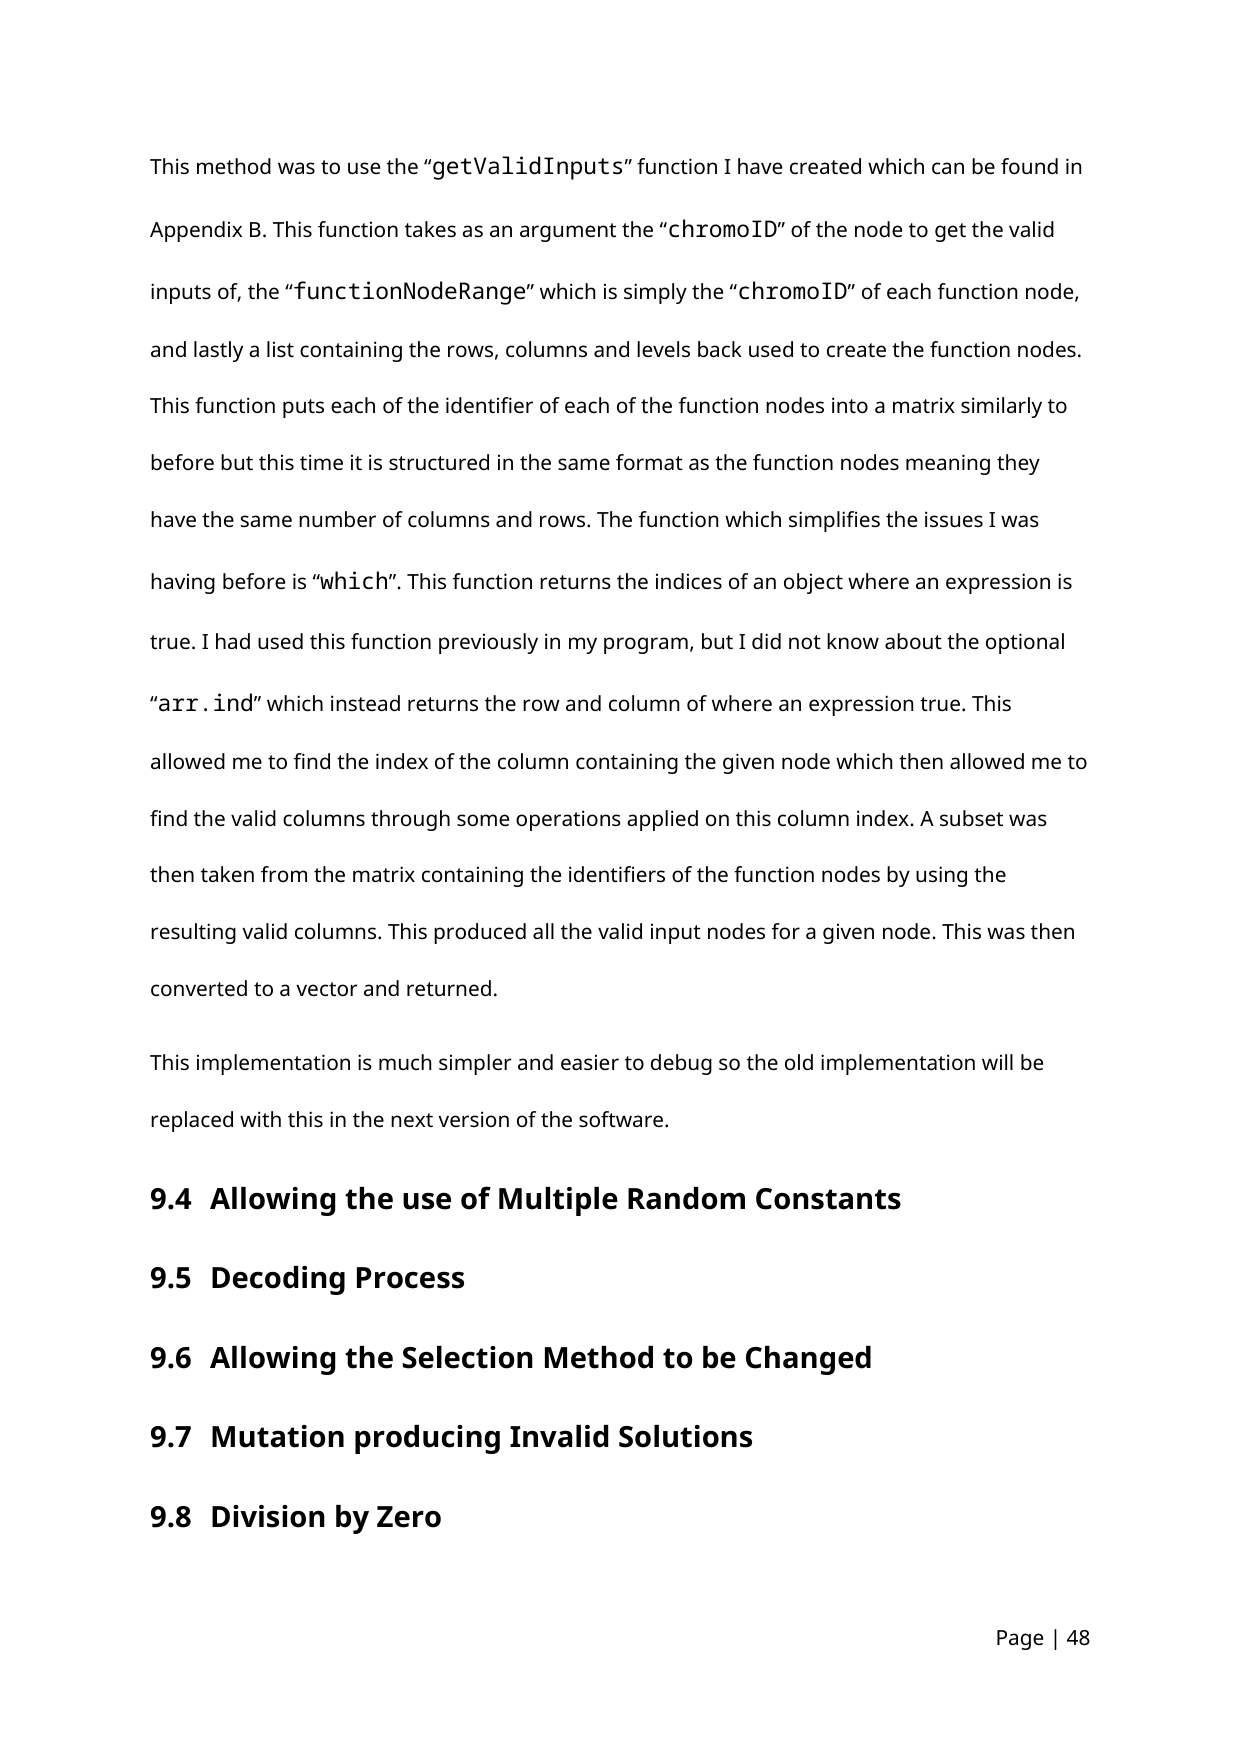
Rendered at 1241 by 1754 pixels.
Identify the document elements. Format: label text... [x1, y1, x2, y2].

subtitle Division by Zero [150, 1496, 1090, 1536]
subtitle Decoding Process [150, 1258, 1090, 1297]
subtitle Allowing the use of Multiple Random Constants [150, 1178, 1090, 1218]
subtitle Allowing the Selection Method to be Changed [150, 1337, 1090, 1377]
subtitle Mutation producing Invalid Solutions [150, 1416, 1090, 1456]
text This implementation is much simpler and easier to debug so the old implementation will be replaced with this in the next version of the software. [150, 1048, 1090, 1133]
